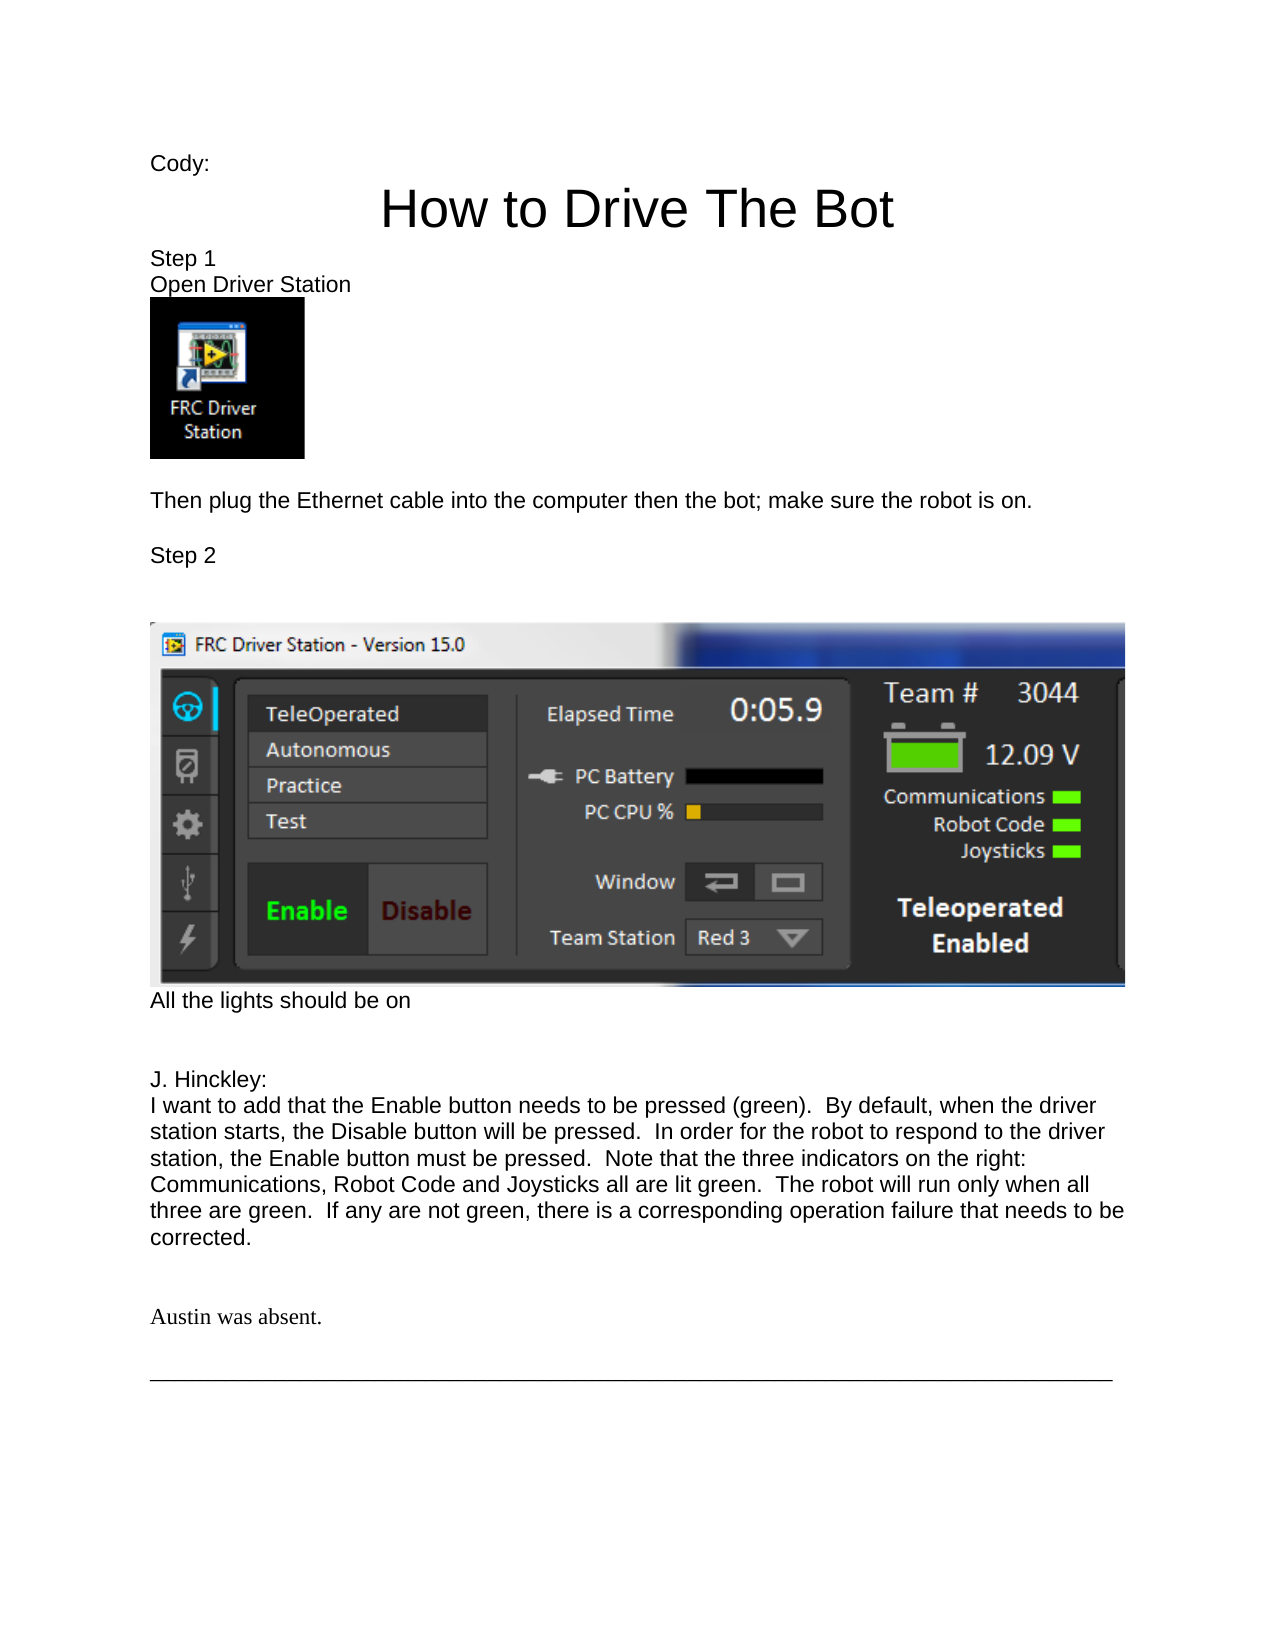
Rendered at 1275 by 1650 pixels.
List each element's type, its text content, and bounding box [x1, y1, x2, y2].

text All the lights should be on [150, 987, 1125, 1013]
text J. Hinckley: [150, 1066, 1125, 1092]
text Cody: [150, 150, 1125, 176]
text Open Driver Station [150, 271, 1125, 298]
text Step 2 [150, 542, 1125, 569]
text Step 1 [150, 245, 1125, 271]
picture [150, 622, 1125, 987]
text I want to add that the Enable button needs to be pressed (green). By default, when the driver station starts, the Disable button will be pressed. In order for the robot to respond to the driver station, the Enable button must be pressed. Note that the three indicators on the right: Communications, Robot Code and Joysticks all are lit green. The robot will run only when all three are green. If any are not green, there is a corresponding operation failure that needs to be corrected. [150, 1092, 1125, 1250]
text Then plug the Ethernet cable into the computer then the bot; make sure the robot is on. [150, 487, 1125, 514]
text How to Drive The Bot [150, 176, 1125, 239]
picture [150, 297, 305, 459]
text _____________________________________________________________________________ [150, 1356, 1125, 1384]
text Austin was absent. [150, 1303, 1125, 1329]
